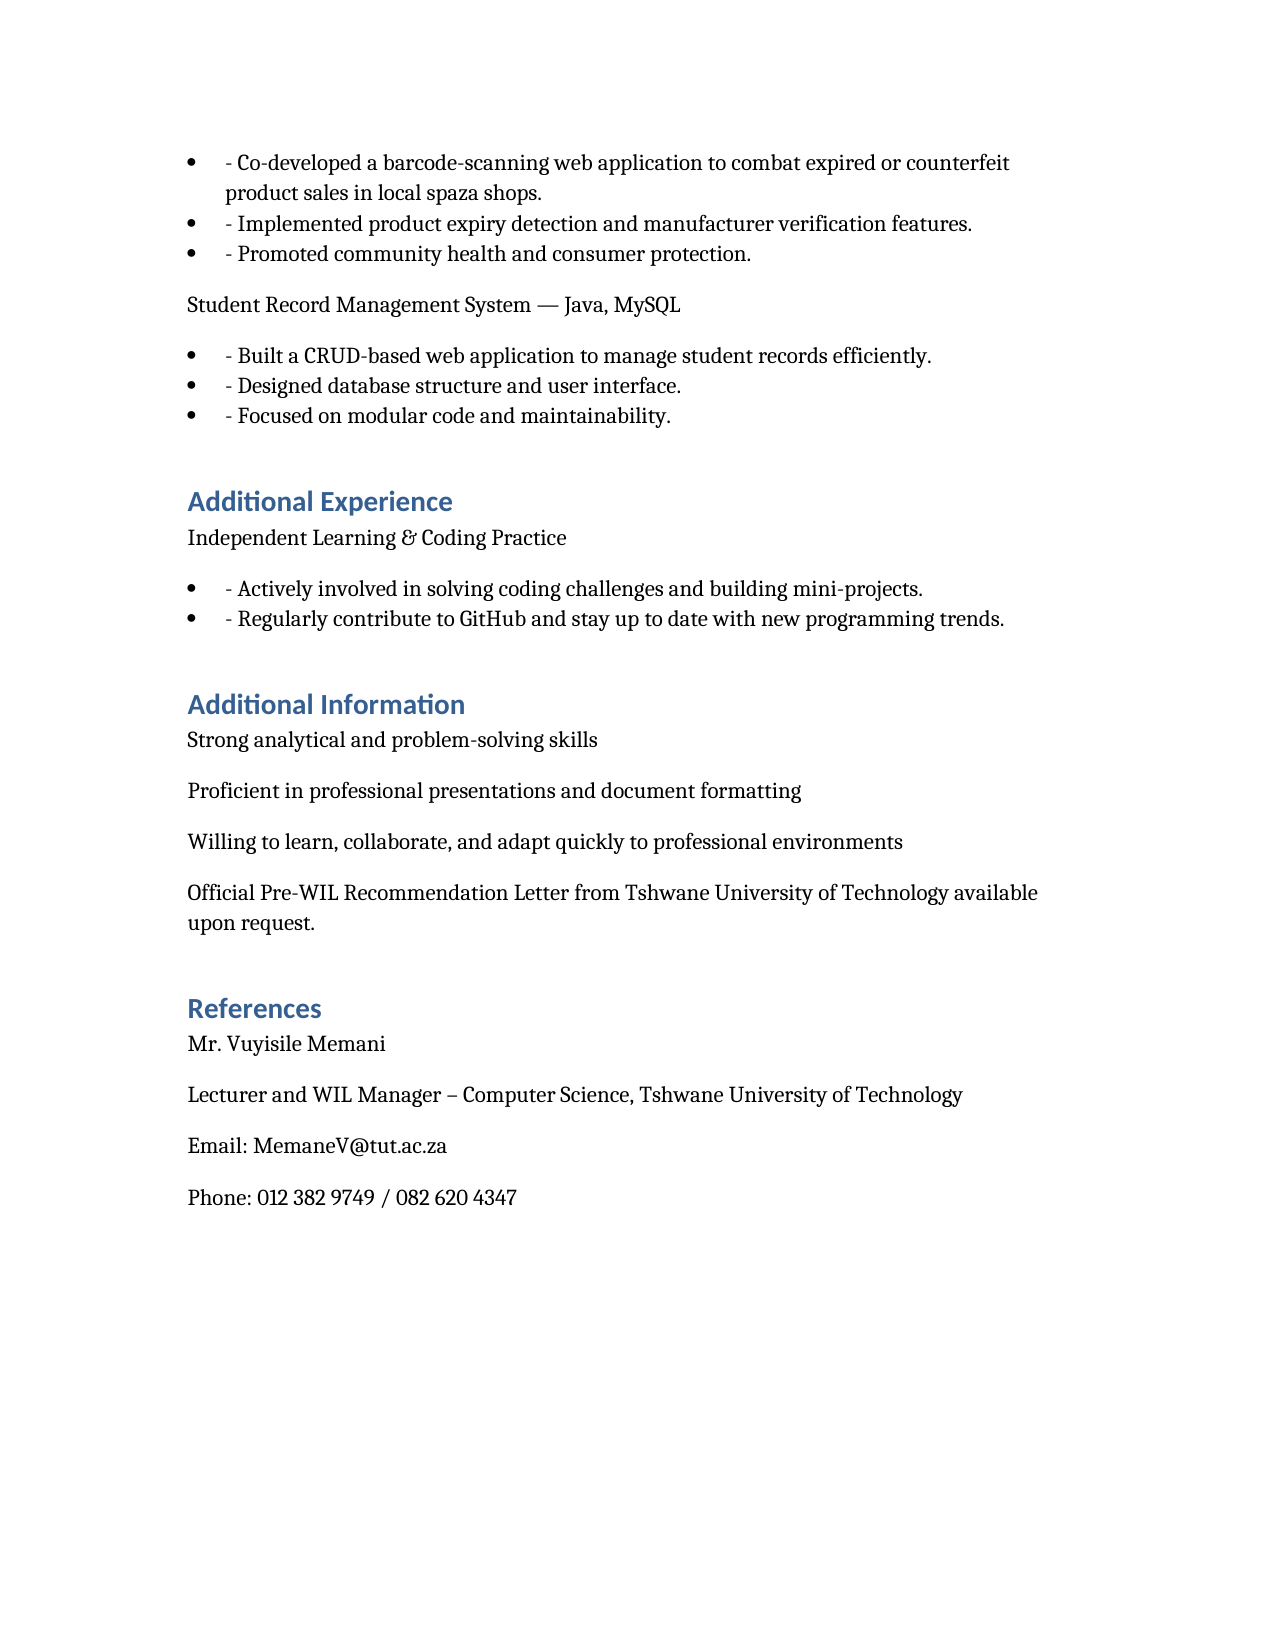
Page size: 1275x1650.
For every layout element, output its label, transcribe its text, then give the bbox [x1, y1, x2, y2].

subtitle References [187, 990, 1087, 1026]
list - Regularly contribute to GitHub and stay up to date with new programming trends. [187, 606, 1087, 632]
list - Promoted community health and consumer protection. [187, 241, 1087, 267]
list - Implemented product expiry detection and manufacturer verification features. [187, 210, 1087, 237]
text Willing to learn, collaborate, and adapt quickly to professional environments [187, 829, 1087, 855]
list - Actively involved in solving coding challenges and building mini-projects. [187, 575, 1087, 602]
list - Focused on modular code and maintainability. [187, 403, 1087, 429]
text Lecturer and WIL Manager – Computer Science, Tshwane University of Technology [187, 1082, 1087, 1108]
text Proficient in professional presentations and document formatting [187, 778, 1087, 804]
subtitle Additional Information [187, 686, 1087, 721]
list - Built a CRUD-based web application to manage student records efficiently. [187, 343, 1087, 369]
text Phone: 012 382 9749 / 082 620 4347 [187, 1184, 1087, 1211]
list - Co-developed a barcode-scanning web application to combat expired or counterfeit product sales in local spaza shops. [187, 150, 1087, 207]
list - Designed database structure and user interface. [187, 373, 1087, 399]
text Strong analytical and problem-solving skills [187, 727, 1087, 753]
text Email: MemaneV@tut.ac.za [187, 1133, 1087, 1159]
text Official Pre-WIL Recommendation Letter from Tshwane University of Technology available upon request. [187, 880, 1087, 936]
subtitle Additional Experience [187, 483, 1087, 519]
text Mr. Vuyisile Memani [187, 1031, 1087, 1057]
text Student Record Management System — Java, MySQL [187, 292, 1087, 318]
text Independent Learning & Coding Practice [187, 524, 1087, 551]
